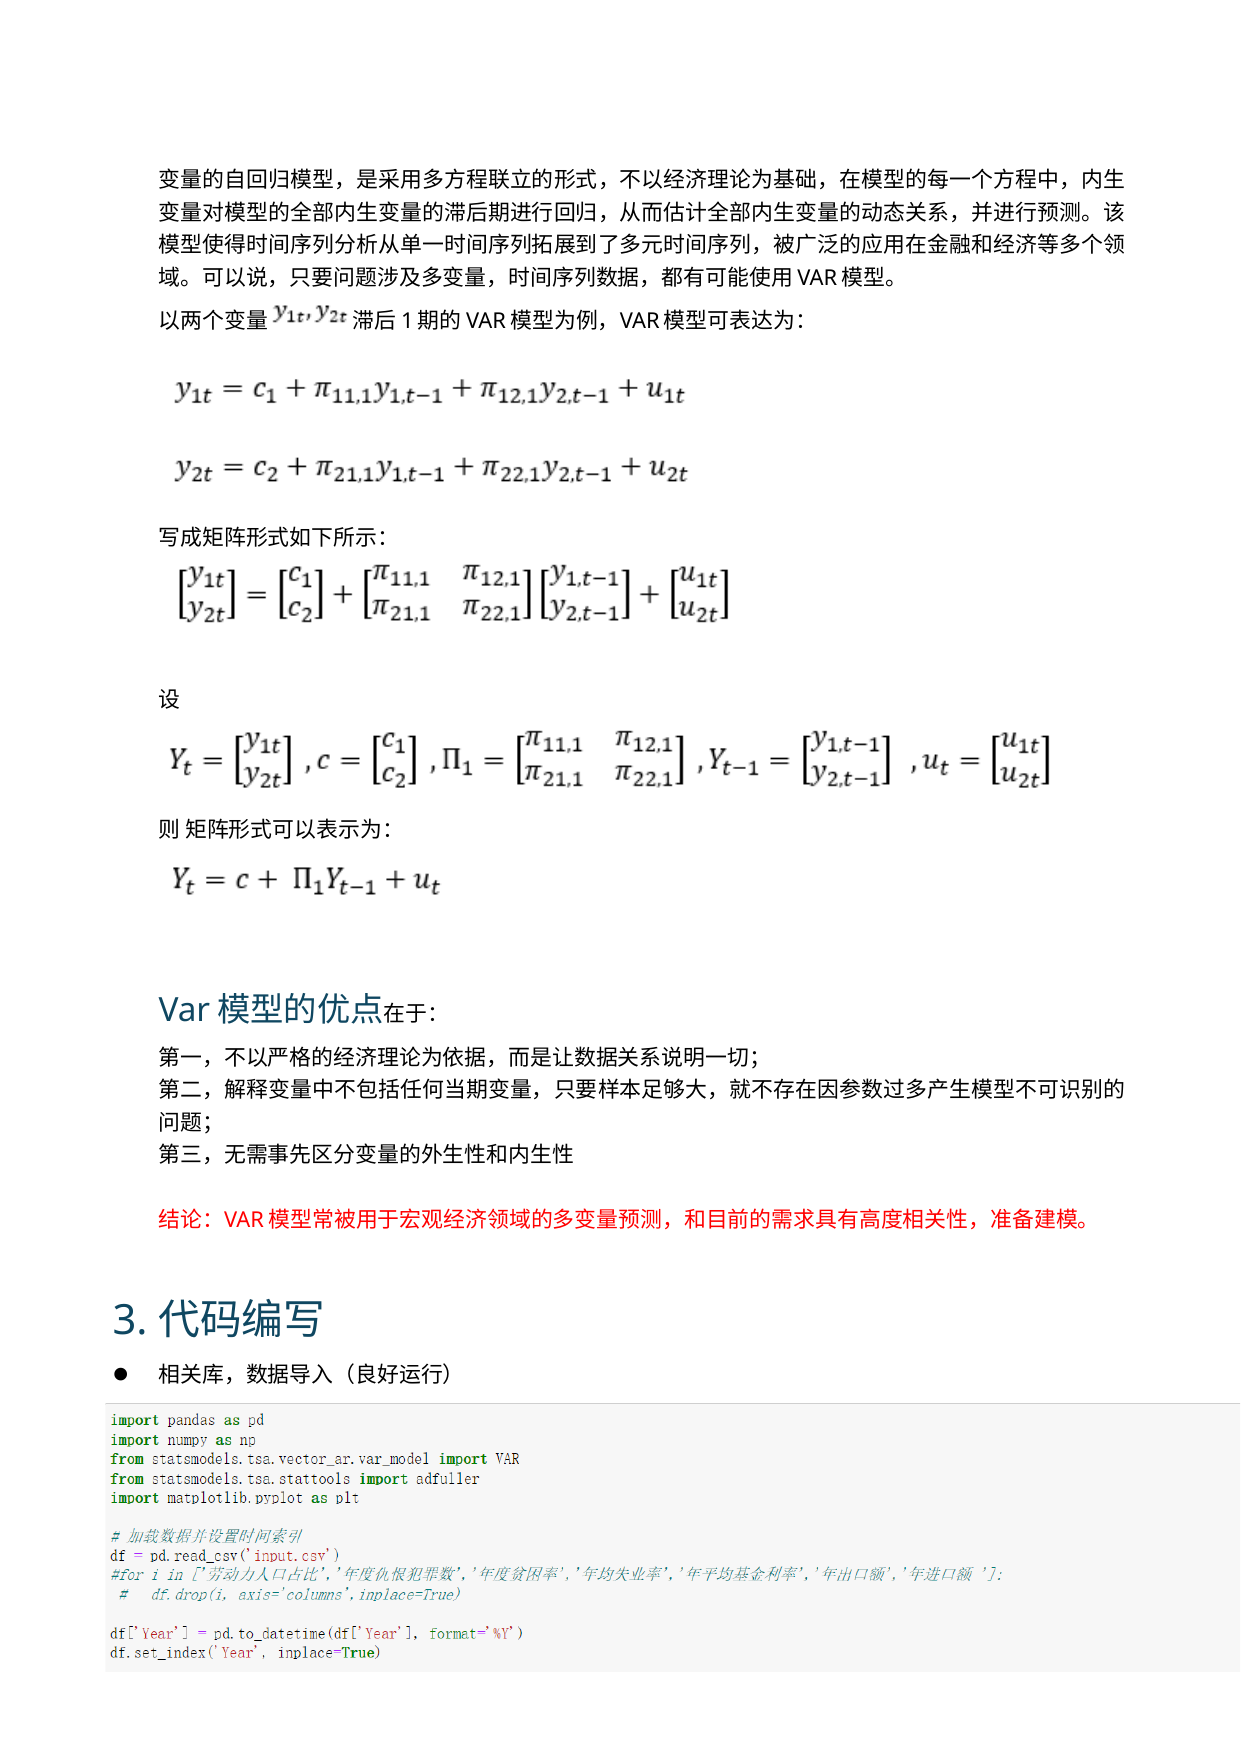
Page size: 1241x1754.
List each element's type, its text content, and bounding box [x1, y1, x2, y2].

list 结论：VAR模型常被用于宏观经济领域的多变量预测，和目前的需求具有高度相关性，准备建模。 [158, 1202, 1128, 1234]
list Var模型的优点在于： [158, 974, 1128, 1039]
list 第二，解释变量中不包括任何当期变量，只要样本足够大，就不存在因参数过多产生模型不可识别的问题； [158, 1072, 1128, 1137]
list 以两个变量滞后1期的VAR模型为例，VAR模型可表达为： [158, 292, 1128, 357]
picture [267, 292, 353, 329]
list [158, 162, 1128, 292]
list 则 矩阵形式可以表示为： [158, 812, 1128, 844]
picture [158, 552, 750, 654]
picture [158, 714, 1071, 802]
subtitle 代码编写 [112, 1284, 1128, 1349]
list 相关库，数据导入（良好运行） [112, 1357, 1128, 1389]
list 第一，不以严格的经济理论为依据，而是让数据关系说明一切； [158, 1039, 1128, 1072]
list 写成矩阵形式如下所示： [158, 519, 1128, 552]
picture [158, 357, 711, 502]
picture [158, 844, 465, 909]
picture [105, 1403, 1241, 1672]
list 第三，无需事先区分变量的外生性和内生性 [158, 1137, 1128, 1169]
list 设 [158, 682, 1128, 714]
